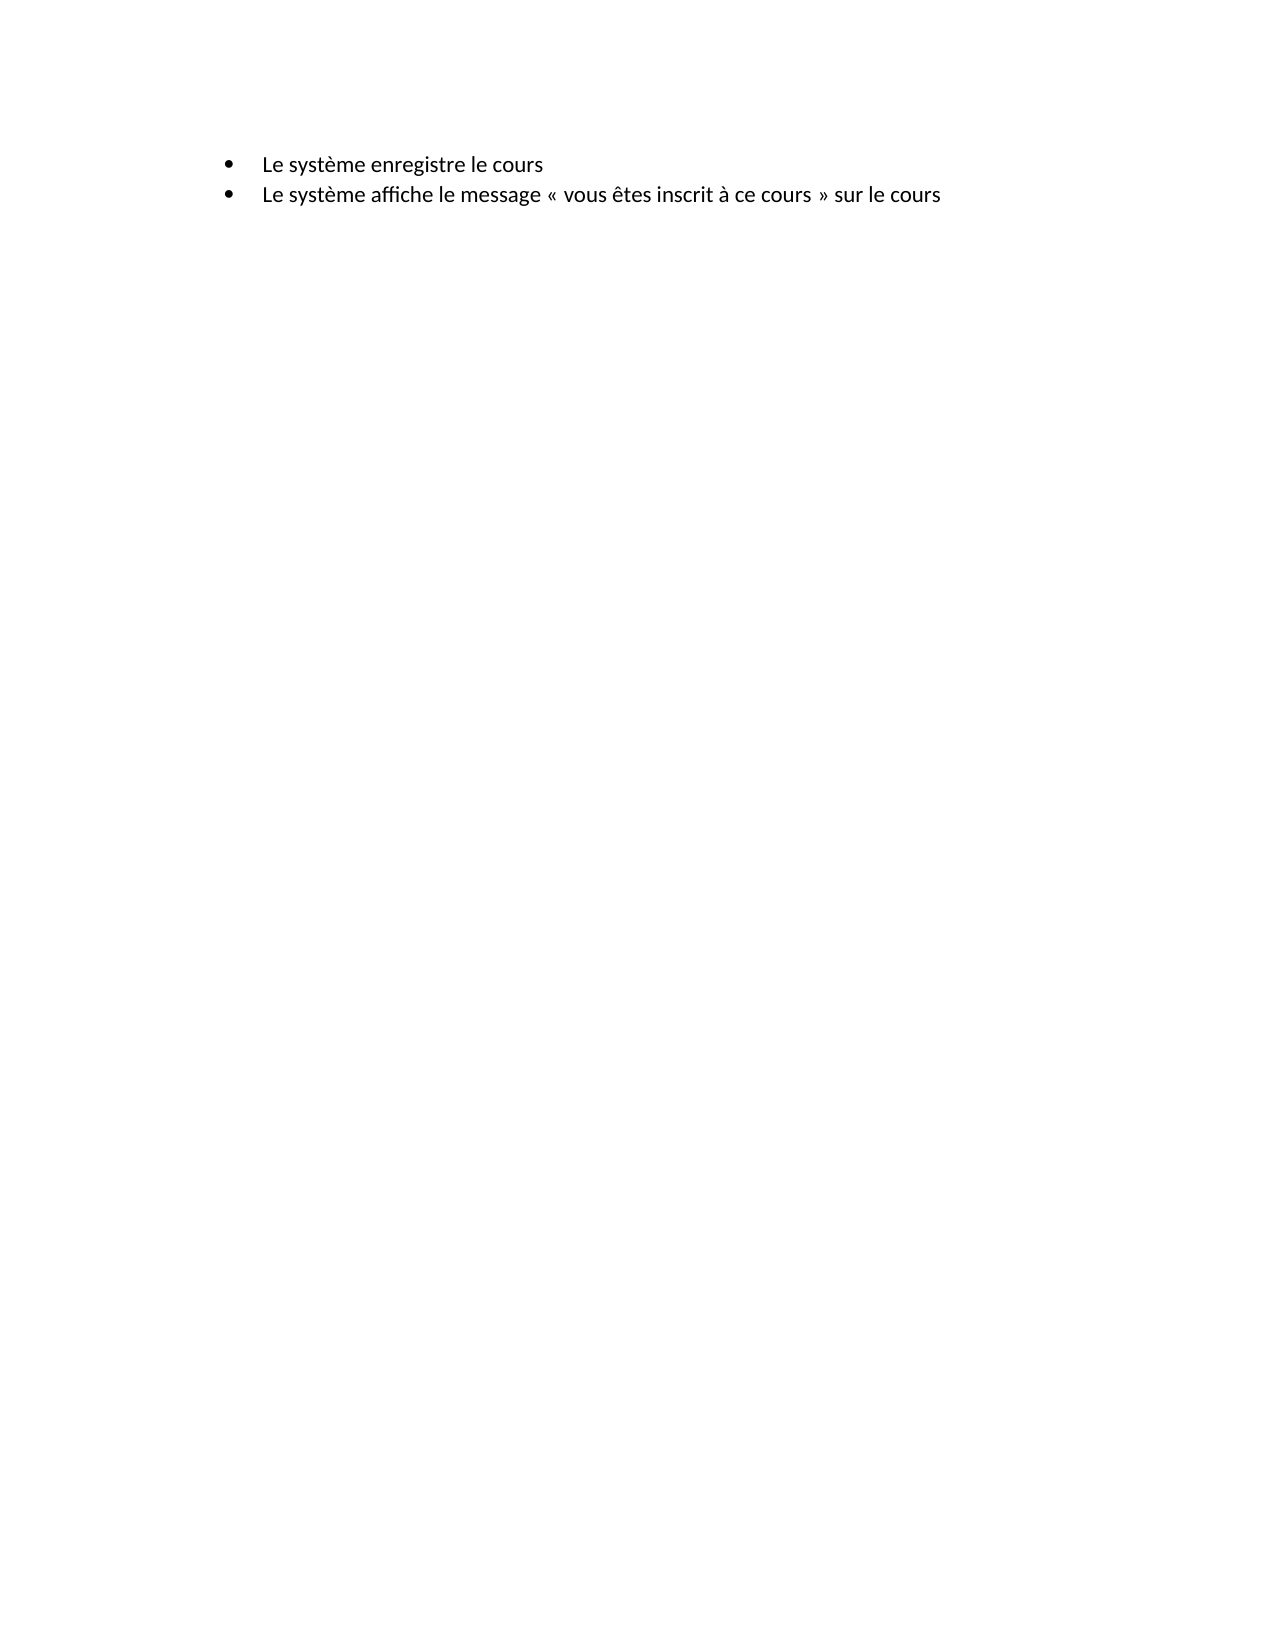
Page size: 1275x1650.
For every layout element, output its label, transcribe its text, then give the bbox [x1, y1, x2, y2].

list Le système affiche le message « vous êtes inscrit à ce cours » sur le cours [225, 180, 1087, 208]
list Le système enregistre le cours [225, 150, 1087, 178]
